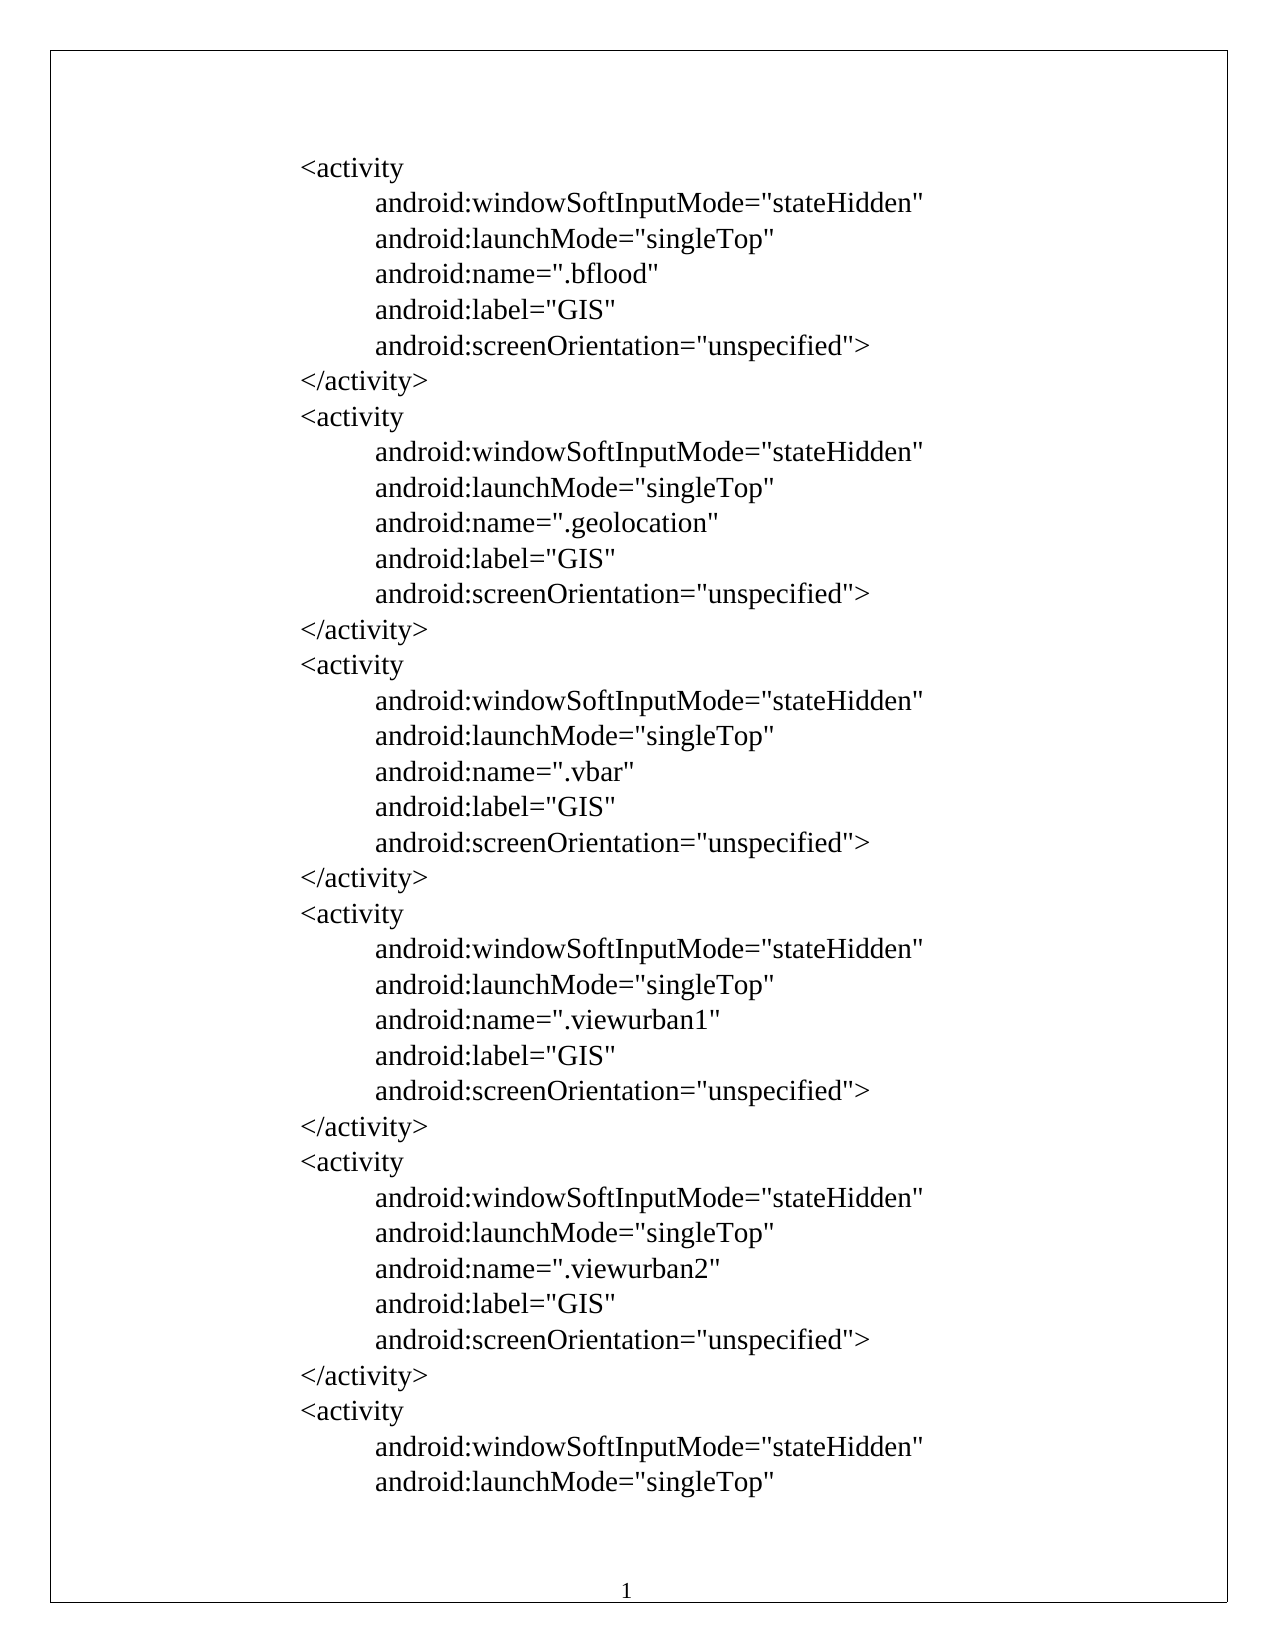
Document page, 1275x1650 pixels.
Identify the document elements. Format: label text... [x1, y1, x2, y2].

text android:name=".viewurban2" [150, 1251, 1125, 1285]
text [150, 328, 1125, 361]
text android:name=".viewurban1" [150, 1002, 1125, 1036]
text android:launchMode="singleTop" [150, 221, 1125, 254]
text </activity> [150, 363, 1125, 397]
text android:label="GIS" [150, 292, 1125, 326]
text <activity [150, 399, 1125, 432]
text android:label="GIS" [150, 541, 1125, 574]
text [150, 1322, 1125, 1356]
text <activity [150, 1393, 1125, 1427]
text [150, 186, 1125, 219]
text android:name=".vbar" [150, 754, 1125, 787]
text <activity [150, 896, 1125, 929]
text android:windowSoftInputMode="stateHidden" [150, 1180, 1125, 1214]
text android:label="GIS" [150, 789, 1125, 823]
text android:launchMode="singleTop" [150, 1464, 1125, 1498]
text </activity> [150, 860, 1125, 894]
text android:windowSoftInputMode="stateHidden" [150, 434, 1125, 468]
text <activity [150, 150, 1125, 183]
text <activity [150, 647, 1125, 681]
text android:launchMode="singleTop" [150, 718, 1125, 752]
text android:label="GIS" [150, 1038, 1125, 1072]
text android:windowSoftInputMode="stateHidden" [150, 683, 1125, 716]
text </activity> [150, 612, 1125, 645]
text android:screenOrientation="unspecified"> [150, 825, 1125, 858]
text android:name=".geolocation" [150, 505, 1125, 539]
text android:name=".bflood" [150, 257, 1125, 290]
text android:label="GIS" [150, 1287, 1125, 1320]
text android:launchMode="singleTop" [150, 967, 1125, 1001]
text android:screenOrientation="unspecified"> [150, 576, 1125, 610]
text android:screenOrientation="unspecified"> [150, 1073, 1125, 1107]
text </activity> [150, 1109, 1125, 1143]
text </activity> [150, 1358, 1125, 1391]
text <activity [150, 1144, 1125, 1178]
text android:launchMode="singleTop" [150, 470, 1125, 503]
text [150, 1429, 1125, 1462]
text android:windowSoftInputMode="stateHidden" [150, 931, 1125, 965]
text android:launchMode="singleTop" [150, 1216, 1125, 1249]
